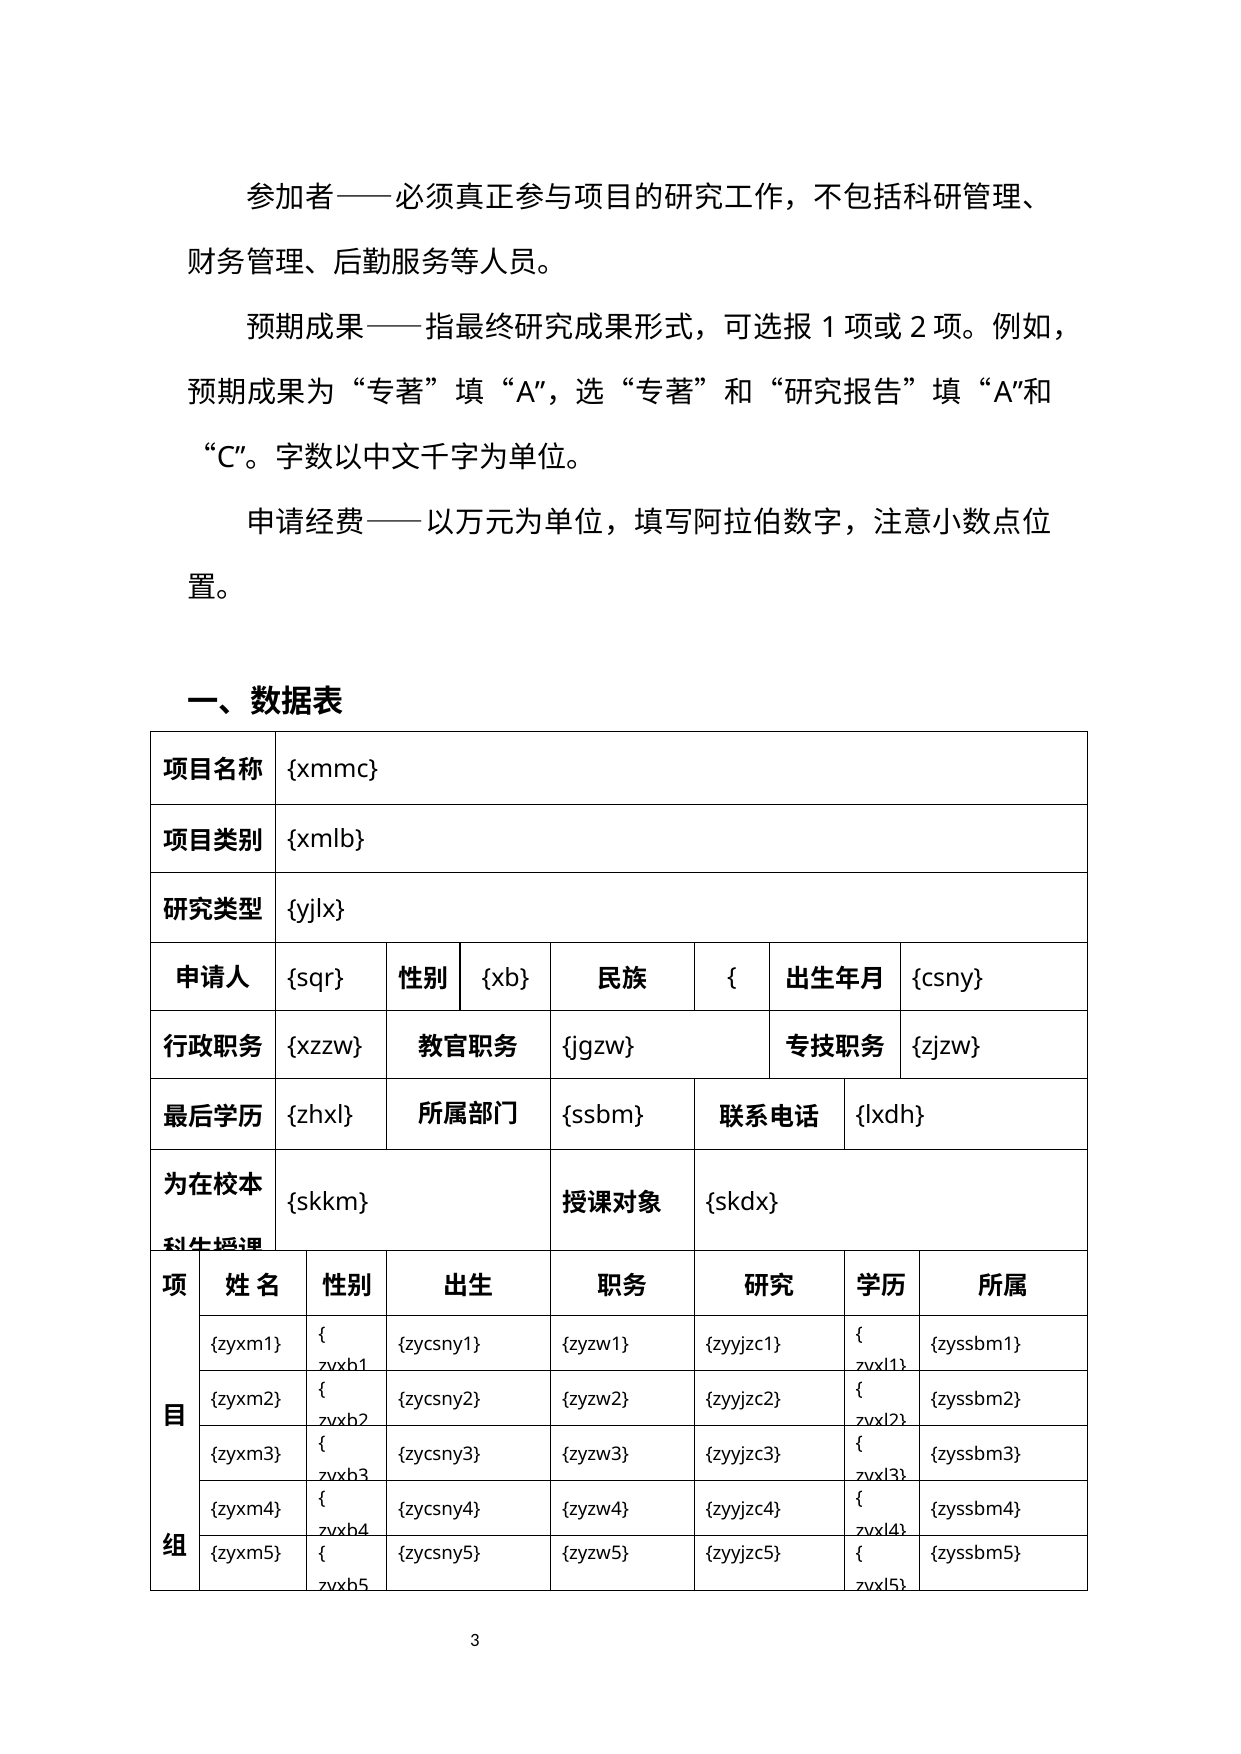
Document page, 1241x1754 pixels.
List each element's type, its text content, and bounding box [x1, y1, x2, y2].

table_cell {zyssbm5} [920, 1536, 1087, 1590]
table_cell {zyxb1} [307, 1316, 386, 1370]
table_cell {zycsny3} [387, 1426, 550, 1480]
table_cell 性别 [307, 1251, 386, 1315]
table_cell {zyssbm2} [920, 1371, 1087, 1425]
table_cell {zyxl2} [845, 1371, 919, 1425]
table_cell {zyzw1} [551, 1316, 694, 1370]
table_cell 行政职务 [151, 1011, 275, 1078]
table_cell {zyyjzc2} [695, 1371, 844, 1425]
table_cell {zyssbm1} [920, 1316, 1087, 1370]
table_cell {zyxb3} [307, 1426, 386, 1480]
text 参加者——必须真正参与项目的研究工作，不包括科研管理、财务管理、后勤服务等人员。 [187, 162, 1053, 292]
table_cell 出生年月 [770, 943, 900, 1009]
table_cell 项目类别 [151, 805, 275, 872]
table_cell {skdx} [695, 1150, 1087, 1250]
table_cell 专技职务 [770, 1011, 900, 1078]
table_cell 所属 部门 [920, 1251, 1087, 1315]
table_cell {zyzw4} [551, 1481, 694, 1535]
table_cell {ssbm} [551, 1079, 694, 1149]
table_cell {zyxb4} [307, 1481, 386, 1535]
table_header 项目名称 [151, 732, 275, 803]
table_cell {zyxm1} [200, 1316, 306, 1370]
table_cell {xzzw} [276, 1011, 386, 1078]
table_cell {zycsny5} [387, 1536, 550, 1590]
table_cell {sqr} [276, 943, 386, 1009]
table_cell {zyyjzc5} [695, 1536, 844, 1590]
table_cell {jgzw} [551, 1011, 769, 1078]
table_cell {xb} [461, 943, 550, 1009]
table_cell 教官职务 [387, 1011, 550, 1078]
table_cell {mz} [695, 943, 769, 1009]
table_cell 民族 [551, 943, 694, 1009]
table_cell {zyxm5} [200, 1536, 306, 1590]
table_cell {zyxl1} [845, 1316, 919, 1370]
table_cell 所属部门 （教研室） [387, 1079, 550, 1149]
table_cell 性别 [387, 943, 459, 1009]
table_cell {zyzw2} [551, 1371, 694, 1425]
table_cell {zyyjzc3} [695, 1426, 844, 1480]
table_cell {skkm} [276, 1150, 550, 1250]
table_cell 职务 （职称） [551, 1251, 694, 1315]
table_cell {zycsny4} [387, 1481, 550, 1535]
table_cell {yjlx} [276, 873, 1087, 942]
table_cell {zyxm4} [200, 1481, 306, 1535]
table_cell 最后学历 [151, 1079, 275, 1149]
table_cell 项 目 组 成 员 [151, 1251, 199, 1590]
table_cell {zyyjzc1} [695, 1316, 844, 1370]
table_cell {zyxm2} [200, 1371, 306, 1425]
table_cell {zyssbm3} [920, 1426, 1087, 1480]
table_cell {zyssbm4} [920, 1481, 1087, 1535]
text 申请经费——以万元为单位，填写阿拉伯数字，注意小数点位置。 [187, 487, 1053, 617]
text 预期成果——指最终研究成果形式，可选报1项或2项。例如，预期成果为“专著”填“A”，选“专著”和“研究报告”填“A”和“C”。字数以中文千字为单位。 [187, 292, 1053, 487]
table_cell {zyxl3} [845, 1426, 919, 1480]
table_cell 姓 名 [200, 1251, 306, 1315]
table_cell {lxdh} [845, 1079, 1087, 1149]
table_cell 学历 [845, 1251, 919, 1315]
table_cell {zyyjzc4} [695, 1481, 844, 1535]
table_cell {zyxm3} [200, 1426, 306, 1480]
table_cell {zycsny1} [387, 1316, 550, 1370]
table_header {xmmc} [276, 732, 1087, 803]
text 一、数据表 [187, 666, 1053, 731]
table_cell {zyxl5} [845, 1536, 919, 1590]
table_cell 授课对象 [551, 1150, 694, 1250]
table_cell 联系电话 [695, 1079, 844, 1149]
table_cell 出生 年月 [387, 1251, 550, 1315]
table_cell 研究 专长 [695, 1251, 844, 1315]
table_cell {zyzw3} [551, 1426, 694, 1480]
table_cell 申请人 姓名 [151, 943, 275, 1009]
table_cell {csny} [901, 943, 1087, 1009]
table_cell {zyxb2} [307, 1371, 386, 1425]
table_cell {zyxl4} [845, 1481, 919, 1535]
table_cell {zyzw5} [551, 1536, 694, 1590]
table_cell 为在校本科生授课科目 [151, 1150, 275, 1250]
table_cell {zhxl} [276, 1079, 386, 1149]
table_cell {zjzw} [901, 1011, 1087, 1078]
table_cell {zycsny2} [387, 1371, 550, 1425]
table_cell 研究类型 [151, 873, 275, 942]
table_cell {xmlb} [276, 805, 1087, 872]
table_cell {zyxb5} [307, 1536, 386, 1590]
